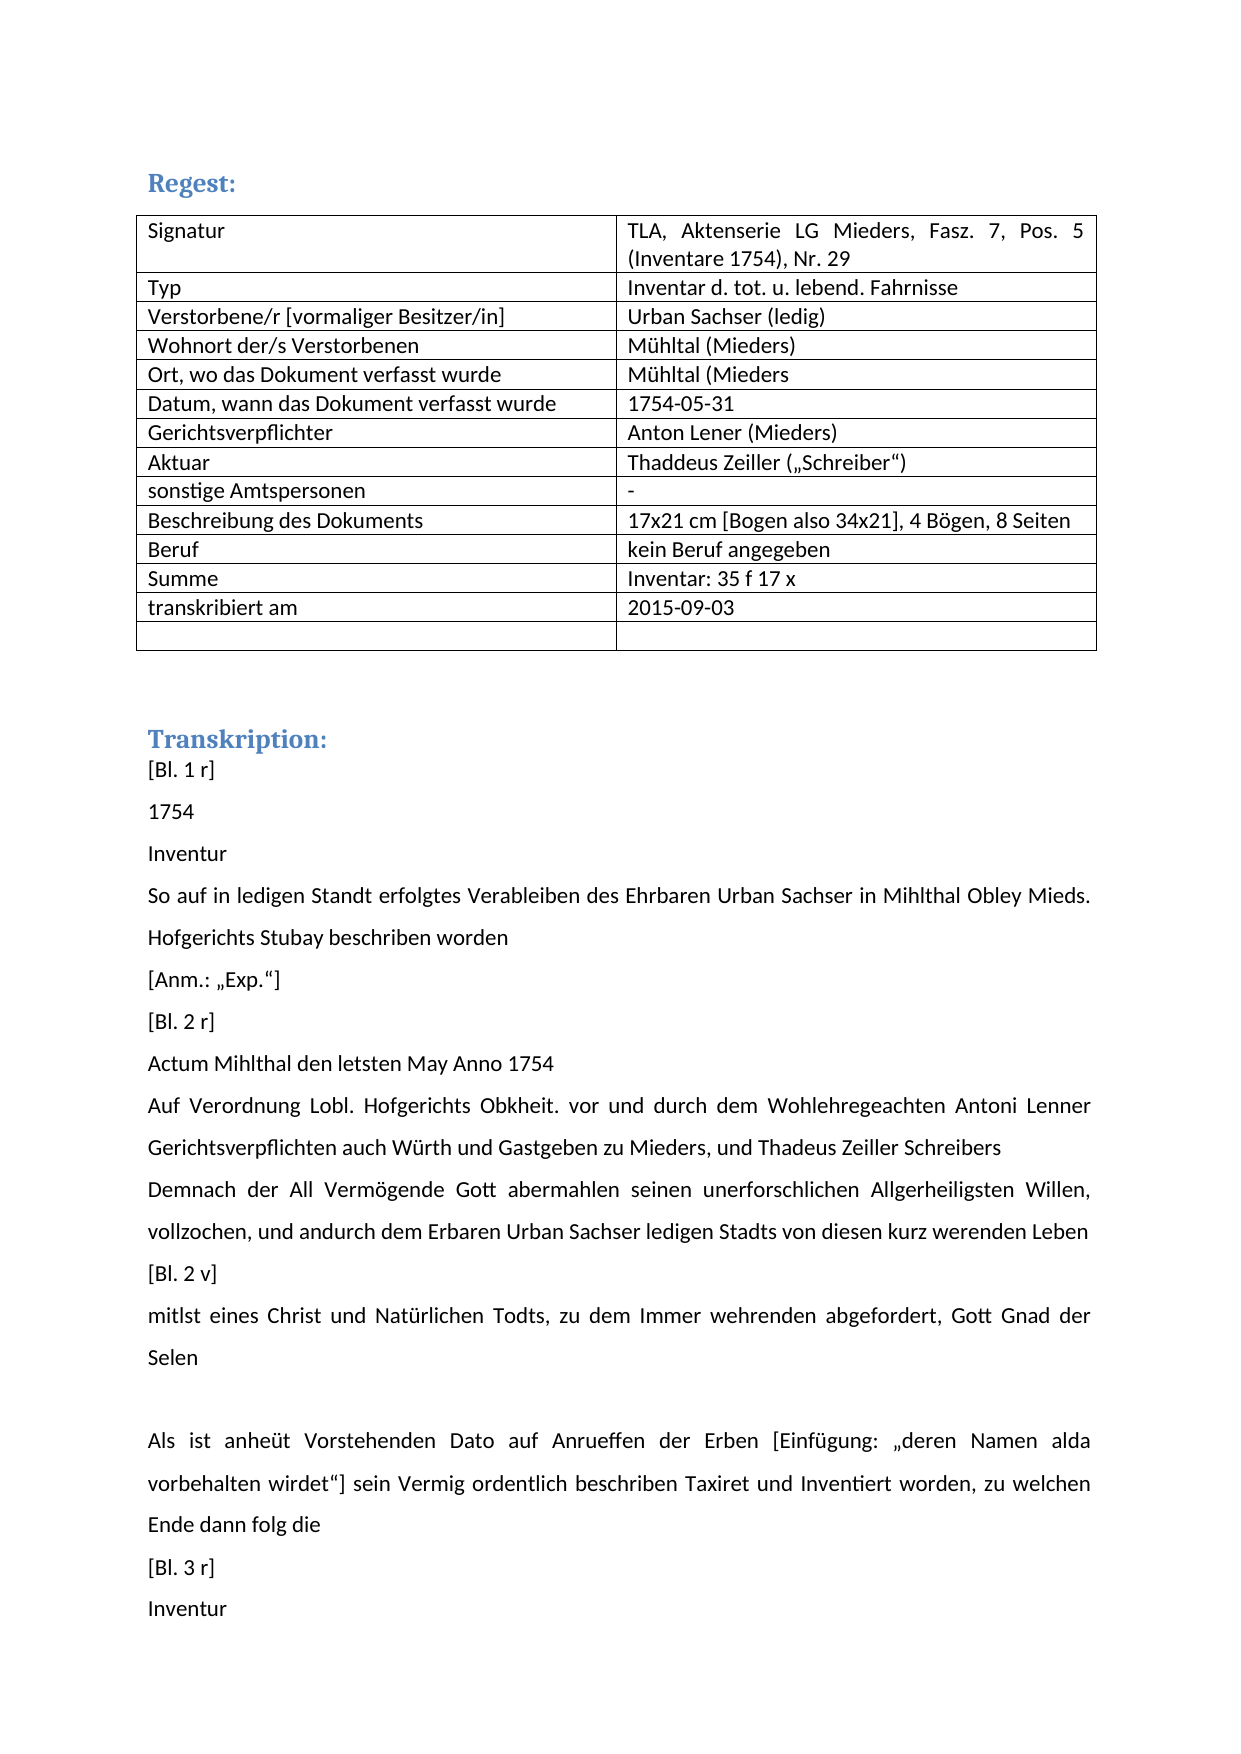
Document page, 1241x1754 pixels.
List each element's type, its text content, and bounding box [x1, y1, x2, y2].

table_cell Inventar d. tot. u. lebend. Fahrnisse [617, 273, 1096, 301]
table_cell Ort, wo das Dokument verfasst wurde [137, 360, 616, 388]
text [Anm.: „Exp.“] [148, 965, 1093, 993]
text Inventur [148, 1594, 1093, 1623]
text Actum Mihlthal den letsten May Anno 1754 [148, 1049, 1093, 1077]
table_cell Anton Lener (Mieders) [617, 419, 1096, 447]
table_cell kein Beruf angegeben [617, 535, 1096, 563]
table_header TLA, Aktenserie LG Mieders, Fasz. 7, Pos. 5 (Inventare 1754), Nr. 29 [617, 216, 1096, 272]
text Demnach der All Vermögende Gott abermahlen seinen unerforschlichen Allgerheiligsten Willen, vollzochen, und andurch dem Erbaren Urban Sachser ledigen Stadts von diesen kurz werenden Leben [148, 1175, 1093, 1245]
text [Bl. 2 r] [148, 1007, 1093, 1035]
table_cell Urban Sachser (ledig) [617, 302, 1096, 330]
table_header Signatur [137, 216, 616, 272]
text [Bl. 3 r] [148, 1553, 1093, 1581]
table_cell 17x21 cm [Bogen also 34x21], 4 Bögen, 8 Seiten [617, 506, 1096, 534]
table_cell Gerichtsverpflichter [137, 419, 616, 447]
text 1754 [148, 797, 1093, 825]
table_cell - [617, 477, 1096, 505]
table_cell 2015-09-03 [617, 593, 1096, 621]
table_cell Thaddeus Zeiller („Schreiber“) [617, 448, 1096, 476]
table_cell Summe [137, 564, 616, 592]
table_cell [617, 622, 1096, 650]
table_cell Aktuar [137, 448, 616, 476]
text So auf in ledigen Standt erfolgtes Verableiben des Ehrbaren Urban Sachser in Mihlthal Obley Mieds. Hofgerichts Stubay beschriben worden [148, 881, 1093, 951]
table_cell [137, 622, 616, 650]
table_cell Mühltal (Mieders [617, 360, 1096, 388]
table_cell Verstorbene/r [vormaliger Besitzer/in] [137, 302, 616, 330]
table_cell Typ [137, 273, 616, 301]
table_cell transkribiert am [137, 593, 616, 621]
table_cell 1754-05-31 [617, 390, 1096, 417]
table_cell Datum, wann das Dokument verfasst wurde [137, 390, 616, 417]
table_cell Inventar: 35 f 17 x [617, 564, 1096, 592]
table_cell Mühltal (Mieders) [617, 331, 1096, 359]
table_cell sonstige Amtspersonen [137, 477, 616, 505]
text Inventur [148, 839, 1093, 867]
subtitle Regest: [148, 168, 1093, 199]
table_cell Beschreibung des Dokuments [137, 506, 616, 534]
table_cell Beruf [137, 535, 616, 563]
text [Bl. 1 r] [148, 755, 1093, 783]
table_cell Wohnort der/s Verstorbenen [137, 331, 616, 359]
text mitlst eines Christ und Natürlichen Todts, zu dem Immer wehrenden abgefordert, Gott Gnad der Selen [148, 1301, 1093, 1371]
text [Bl. 2 v] [148, 1259, 1093, 1287]
subtitle Transkription: [148, 724, 1093, 755]
text Auf Verordnung Lobl. Hofgerichts Obkheit. vor und durch dem Wohlehregeachten Antoni Lenner Gerichtsverpflichten auch Würth und Gastgeben zu Mieders, und Thadeus Zeiller Schreibers [148, 1091, 1093, 1161]
text Als ist anheüt Vorstehenden Dato auf Anrueffen der Erben [Einfügung: „deren Namen alda vorbehalten wirdet“] sein Vermig ordentlich beschriben Taxiret und Inventiert worden, zu welchen Ende dann folg die [148, 1427, 1093, 1539]
